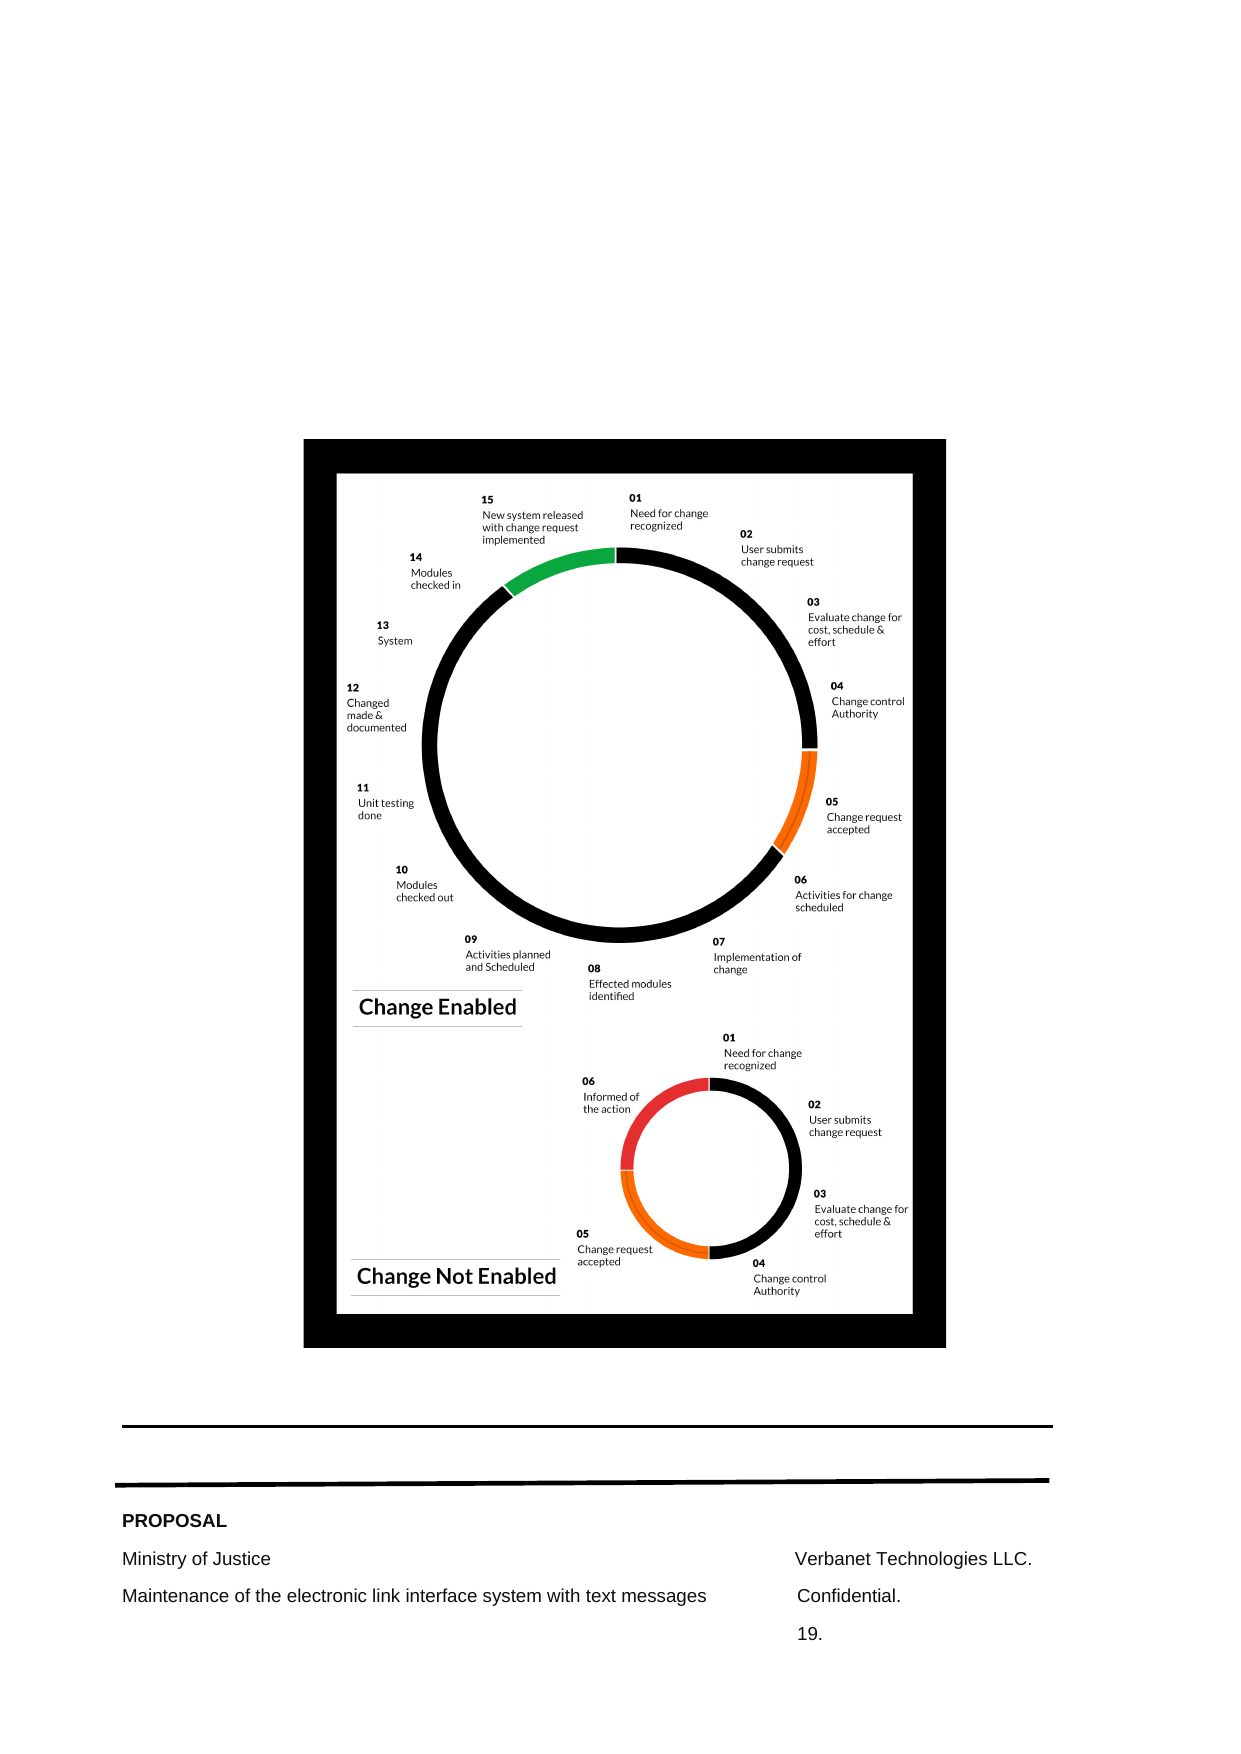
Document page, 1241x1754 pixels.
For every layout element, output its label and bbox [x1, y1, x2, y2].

picture [303, 439, 947, 1348]
